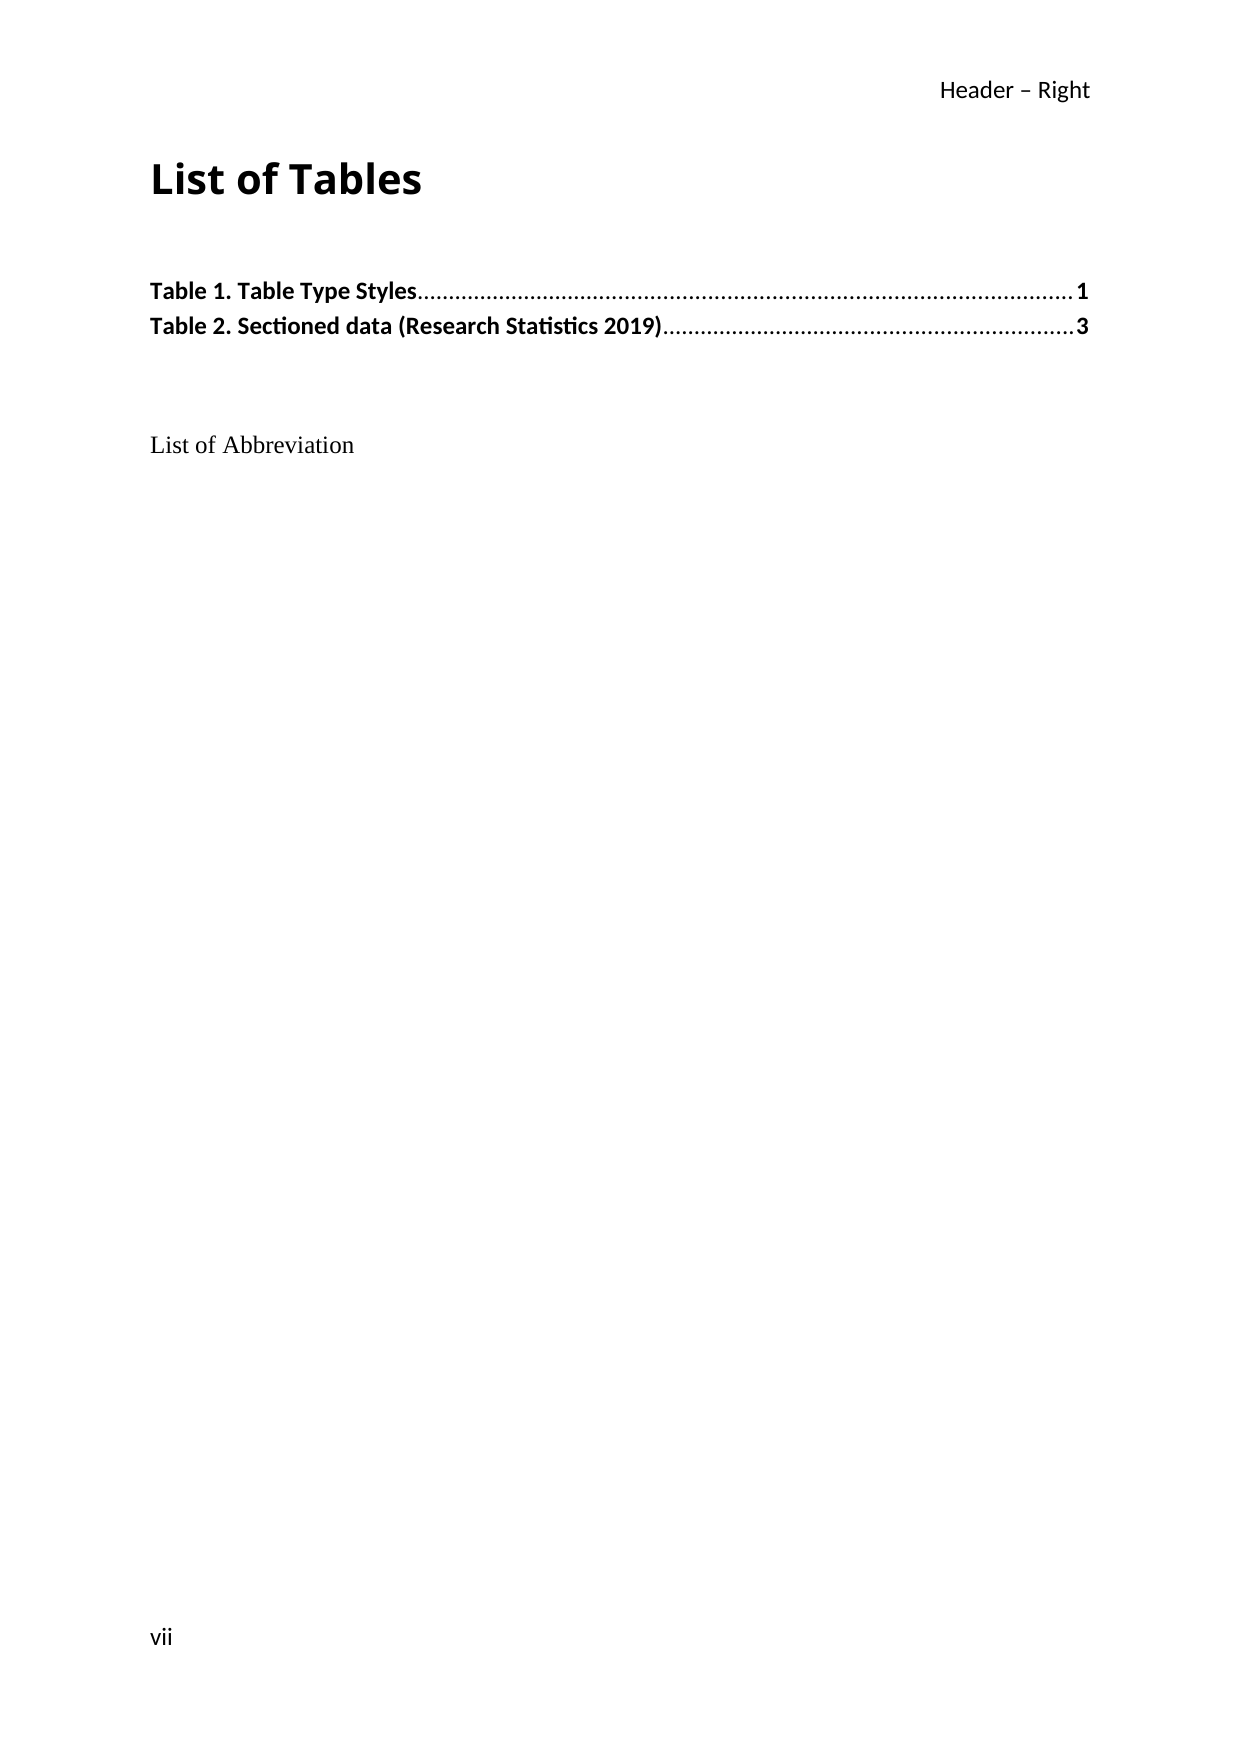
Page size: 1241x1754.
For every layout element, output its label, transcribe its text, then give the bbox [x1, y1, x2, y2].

subtitle List of Tables [150, 150, 1090, 207]
text Table 1. Table Type Styles 1 [150, 275, 1090, 305]
text Table 2. Sectioned data (Research Statistics 2019) 3 [150, 310, 1090, 340]
